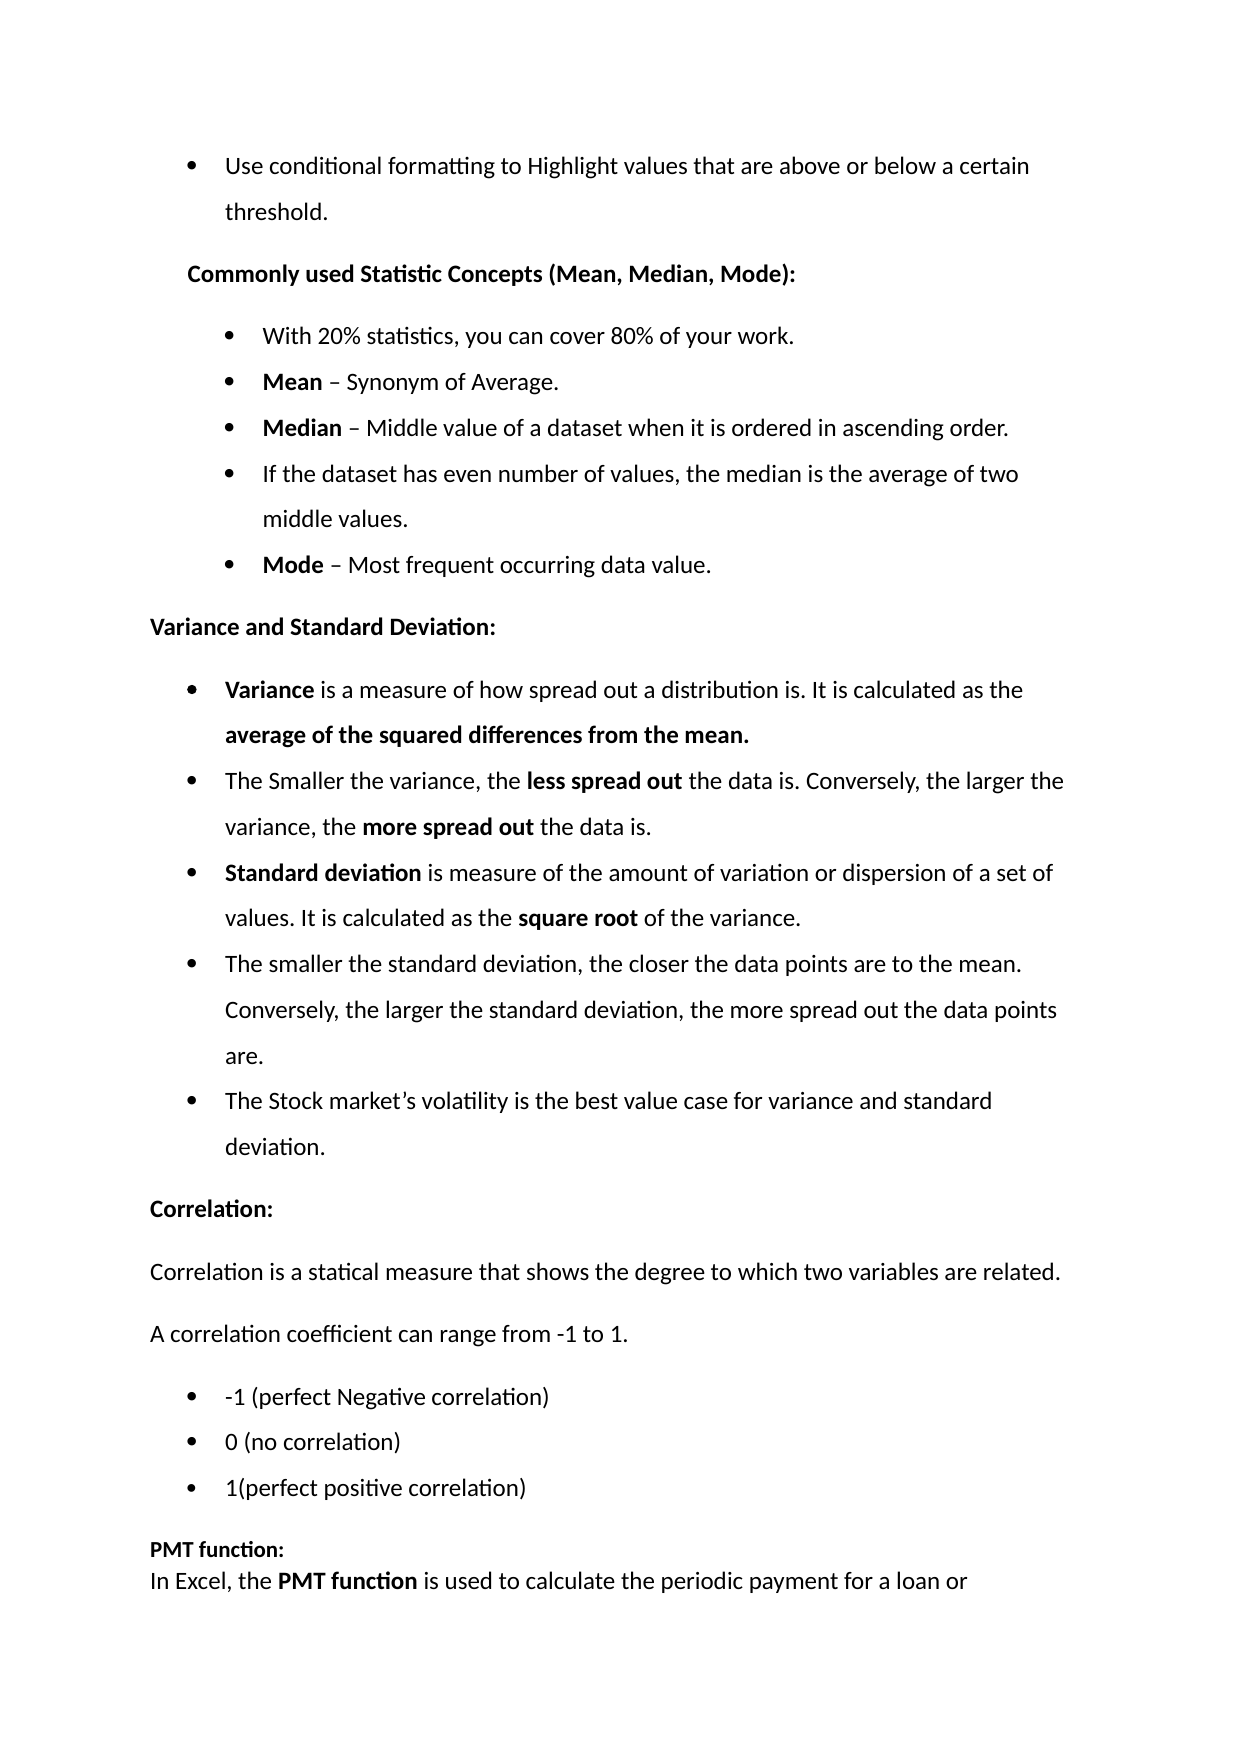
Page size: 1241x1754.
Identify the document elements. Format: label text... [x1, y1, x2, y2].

list Variance is a measure of how spread out a distribution is. It is calculated as the average of the squared differences from the mean. [187, 674, 1090, 750]
list Mean – Synonym of Average. [225, 366, 1090, 397]
text A correlation coefficient can range from -1 to 1. [150, 1318, 1090, 1349]
list Standard deviation is measure of the amount of variation or dispersion of a set of values. It is calculated as the square root of the variance. [187, 857, 1090, 933]
list Median – Middle value of a dataset when it is ordered in ascending order. [225, 412, 1090, 442]
list The Smaller the variance, the less spread out the data is. Conversely, the larger the variance, the more spread out the data is. [187, 765, 1090, 842]
list 0 (no correlation) [187, 1427, 1090, 1457]
list The smaller the standard deviation, the closer the data points are to the mean. Conversely, the larger the standard deviation, the more spread out the data points are. [187, 948, 1090, 1070]
list 1(perfect positive correlation) [187, 1472, 1090, 1503]
text Commonly used Statistic Concepts (Mean, Median, Mode): [187, 258, 1090, 289]
list With 20% statistics, you can cover 80% of your work. [225, 321, 1090, 351]
text Correlation is a statical measure that shows the degree to which two variables are related. [150, 1256, 1090, 1287]
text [150, 1535, 1090, 1596]
list Use conditional formatting to Highlight values that are above or below a certain threshold. [187, 150, 1090, 226]
list If the dataset has even number of values, the median is the average of two middle values. [225, 458, 1090, 534]
list Mode – Most frequent occurring data value. [225, 549, 1090, 580]
text Variance and Standard Deviation: [150, 612, 1090, 642]
text Correlation: [150, 1194, 1090, 1224]
list The Stock market’s volatility is the best value case for variance and standard deviation. [187, 1086, 1090, 1162]
list -1 (perfect Negative correlation) [187, 1381, 1090, 1411]
